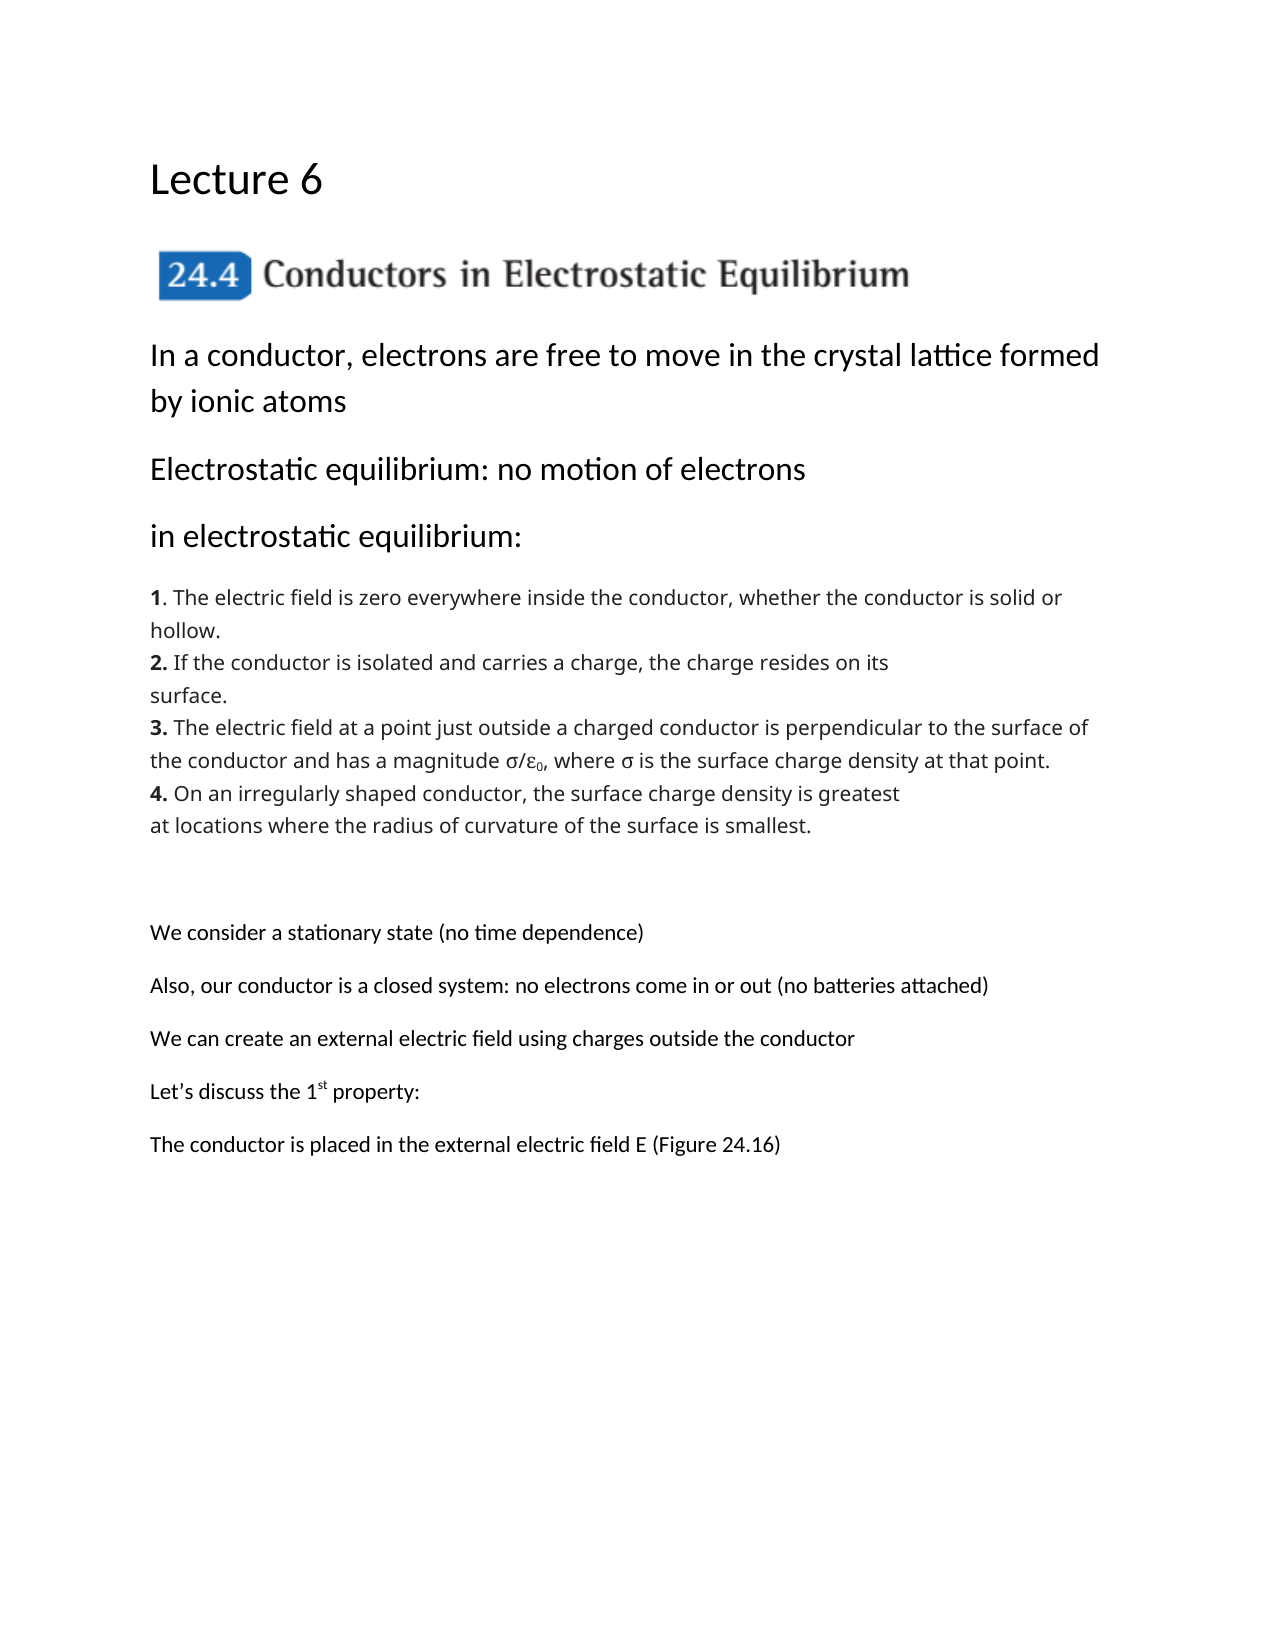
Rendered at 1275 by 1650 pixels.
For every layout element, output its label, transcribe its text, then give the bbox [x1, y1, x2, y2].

text Lecture 6 [150, 150, 1125, 206]
text We can create an external electric field using charges outside the conductor [150, 1024, 1125, 1052]
picture [150, 235, 919, 309]
text Electrostatic equilibrium: no motion of electrons [150, 448, 1125, 489]
text Let’s discuss the 1st property: [150, 1077, 1125, 1105]
text In a conductor, electrons are free to move in the crystal lattice formed by ionic atoms [150, 333, 1125, 421]
text in electrostatic equilibrium: [150, 516, 1125, 556]
text Also, our conductor is a closed system: no electrons come in or out (no batteries attached) [150, 971, 1125, 999]
text We consider a stationary state (no time dependence) [150, 918, 1125, 946]
text 1. The electric field is zero everywhere inside the conductor, whether the conductor is solid or hollow. 2. If the conductor is isolated and carries a charge, the charge resides on its surface. 3. The electric field at a point just outside a charged conductor is perpendicular to the surface of the conductor and has a magnitude σ/ε0, where σ is the surface charge density at that point. 4. On an irregularly shaped conductor, the surface charge density is greatest at locations where the radius of curvature of the surface is smallest. [150, 583, 1125, 840]
text The conductor is placed in the external electric field E (Figure 24.16) [150, 1130, 1125, 1158]
